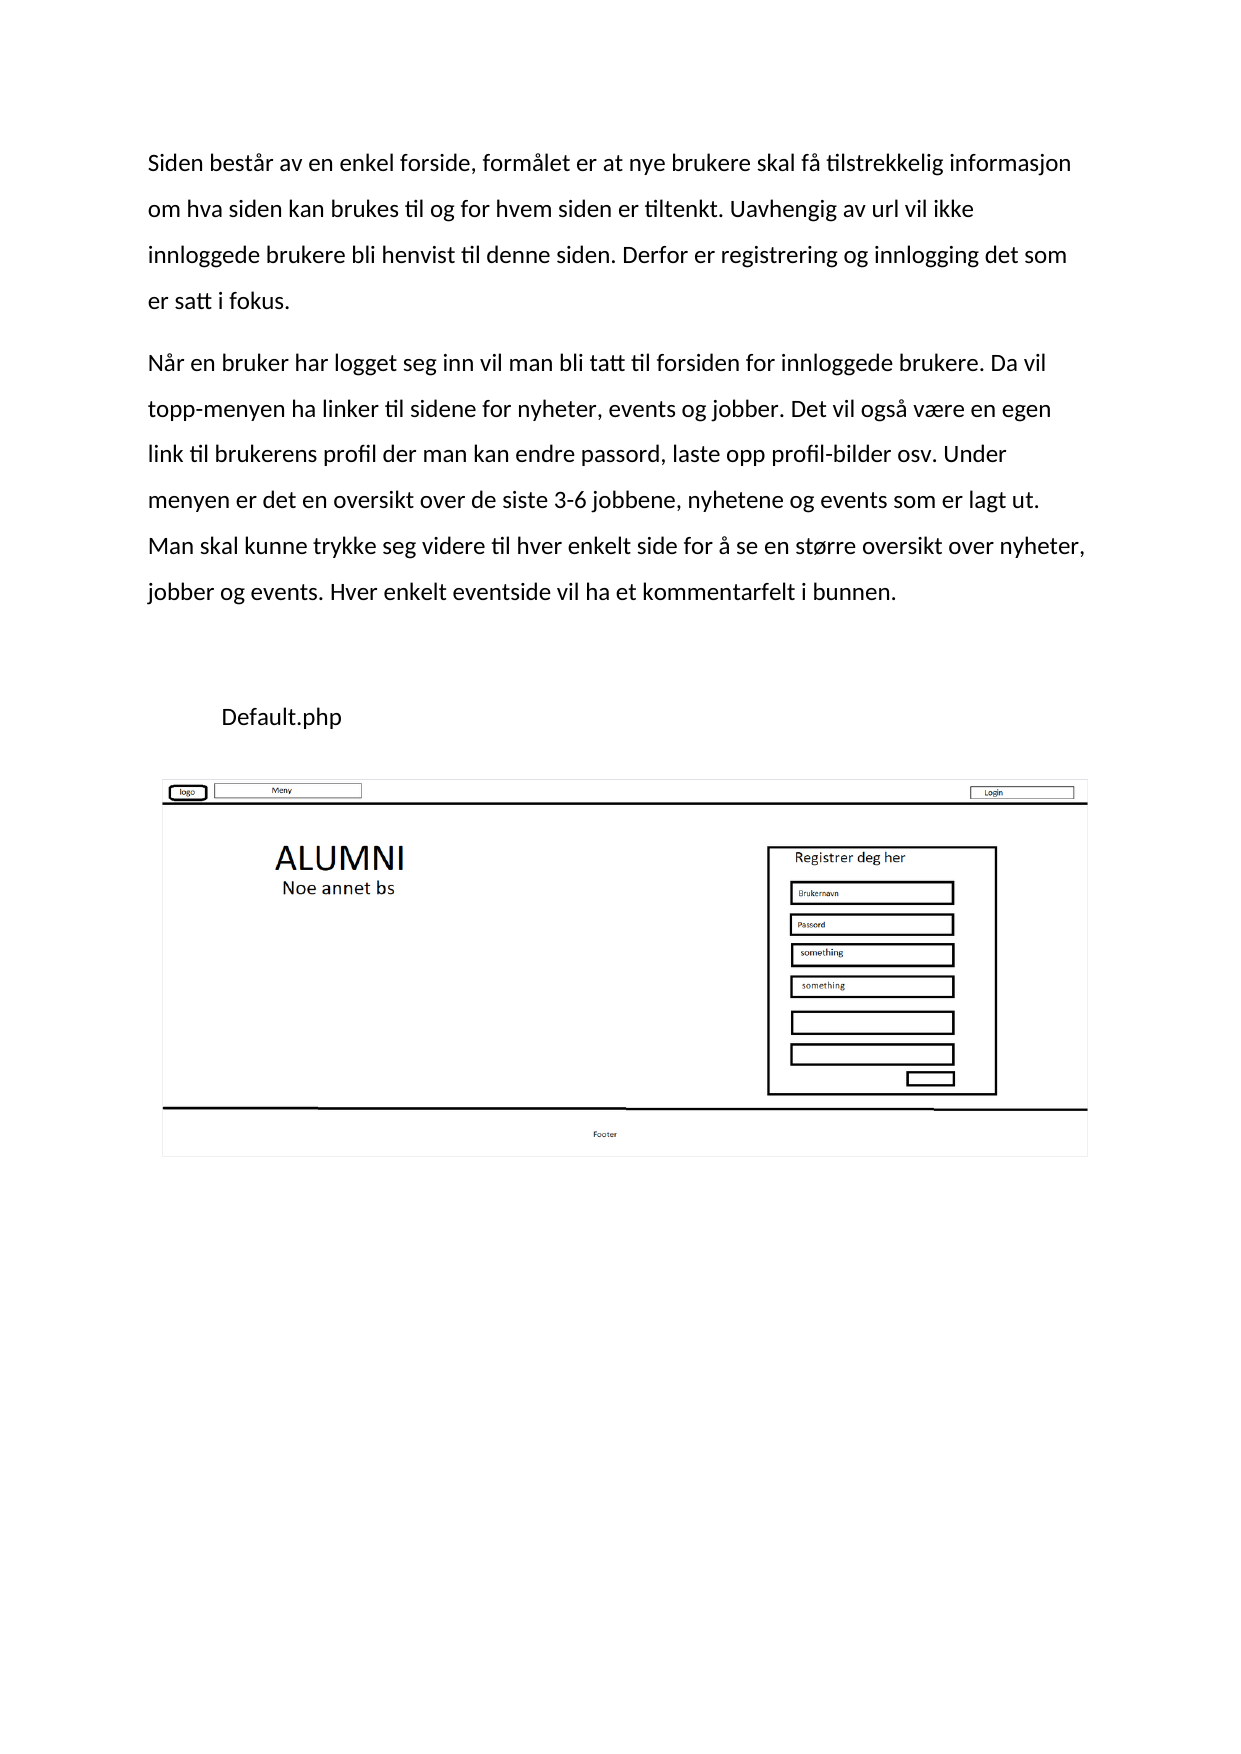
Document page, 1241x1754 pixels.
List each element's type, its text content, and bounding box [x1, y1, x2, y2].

text Siden består av en enkel forside, formålet er at nye brukere skal få tilstrekkelig informasjon om hva siden kan brukes til og for hvem siden er tiltenkt. Uavhengig av url vil ikke innloggede brukere bli henvist til denne siden. Derfor er registrering og innlogging det som er satt i fokus. [148, 148, 1093, 315]
picture [147, 763, 1093, 1162]
text Når en bruker har logget seg inn vil man bli tatt til forsiden for innloggede brukere. Da vil topp-menyen ha linker til sidene for nyheter, events og jobber. Det vil også være en egen link til brukerens profil der man kan endre passord, laste opp profil-bilder osv. Under menyen er det en oversikt over de siste 3-6 jobbene, nyhetene og events som er lagt ut. Man skal kunne trykke seg videre til hver enkelt side for å se en større oversikt over nyheter, jobber og events. Hver enkelt eventside vil ha et kommentarfelt i bunnen. [148, 347, 1093, 606]
text Default.php [148, 701, 1093, 731]
